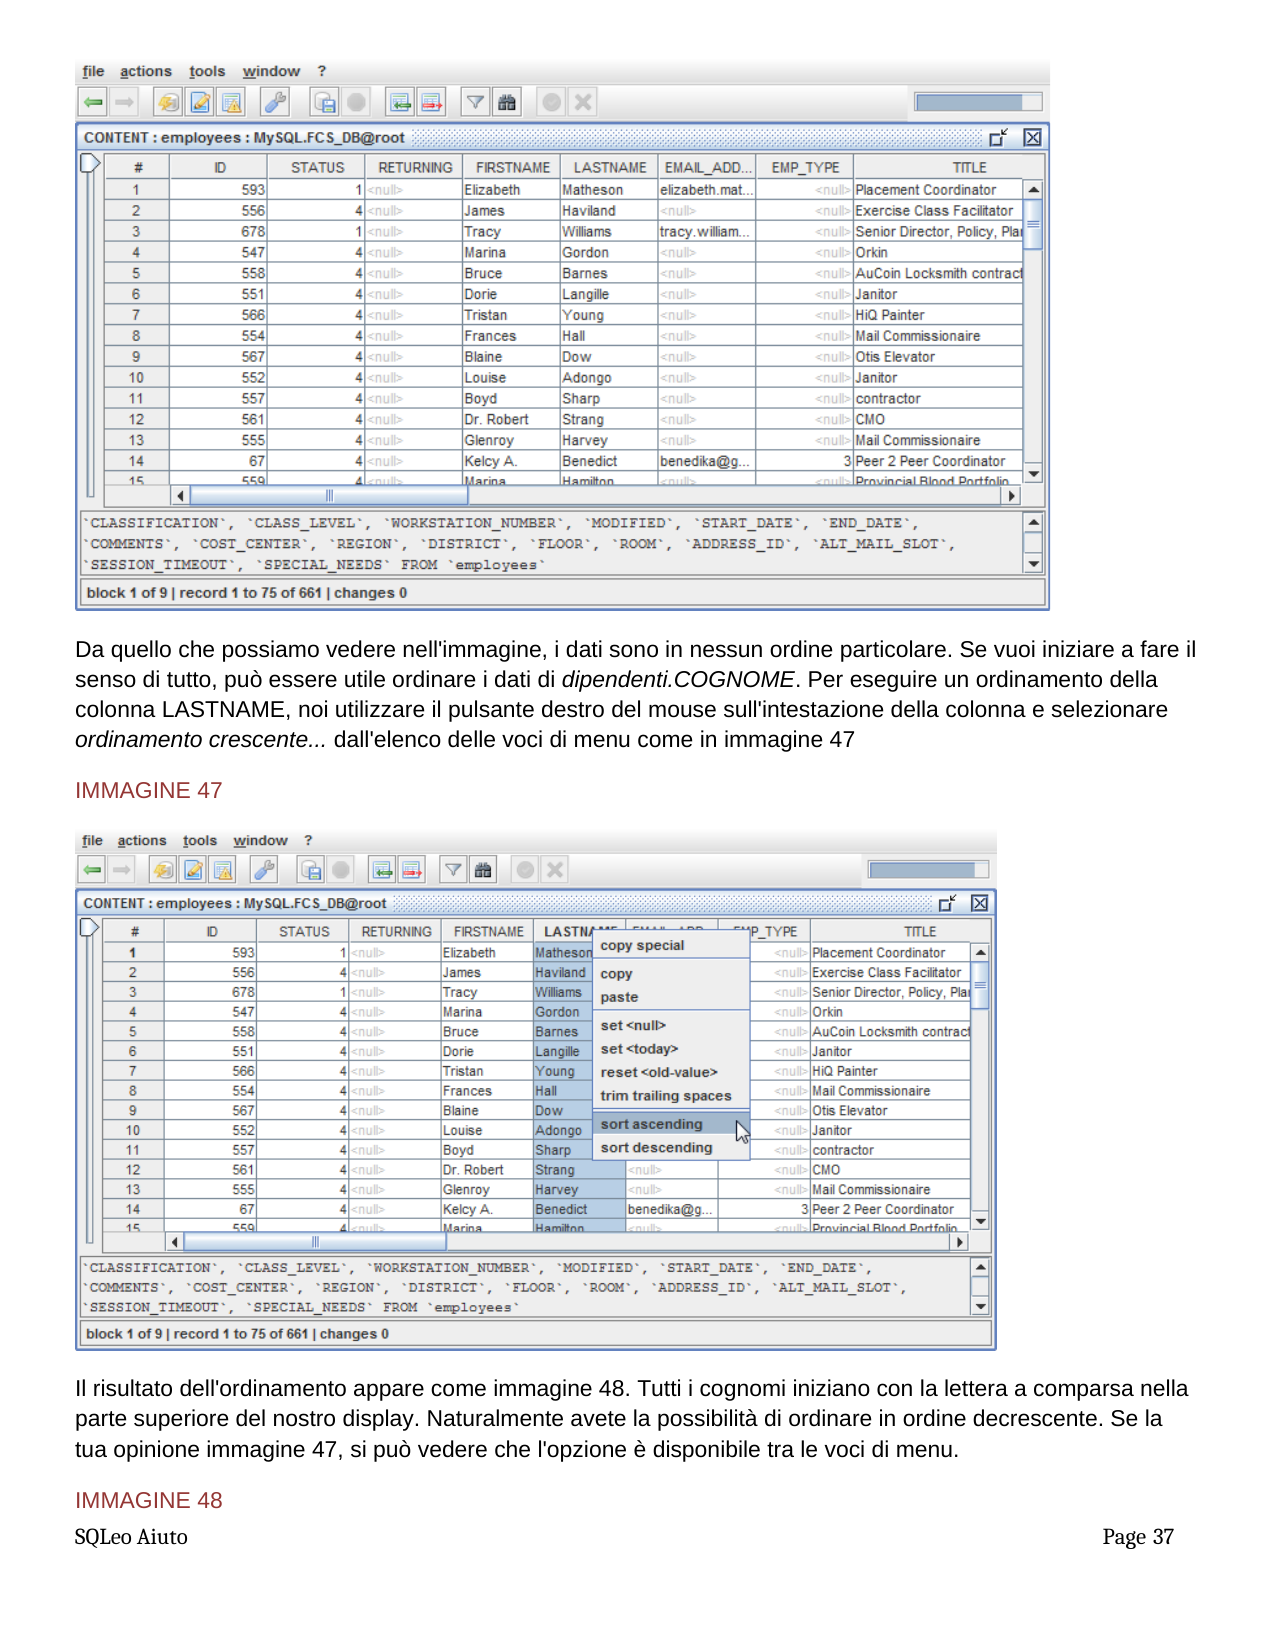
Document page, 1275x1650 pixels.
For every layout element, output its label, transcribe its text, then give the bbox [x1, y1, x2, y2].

text IMMAGINE 47 [75, 777, 1200, 804]
text Il risultato dell'ordinamento appare come immagine 48. Tutti i cognomi iniziano con la lettera a comparsa nella parte superiore del nostro display. Naturalmente avete la possibilità di ordinare in ordine decrescente. Se la tua opinione immagine 47, si può vedere che l'opzione è disponibile tra le voci di menu. [75, 1375, 1200, 1462]
picture [75, 828, 997, 1351]
text IMMAGINE 48 [75, 1487, 1200, 1513]
picture [75, 59, 1050, 611]
text Da quello che possiamo vedere nell'immagine, i dati sono in nessun ordine particolare. Se vuoi iniziare a fare il senso di tutto, può essere utile ordinare i dati di dipendenti.COGNOME. Per eseguire un ordinamento della colonna LASTNAME, noi utilizzare il pulsante destro del mouse sull'intestazione della colonna e selezionare ordinamento crescente... dall'elenco delle voci di menu come in immagine 47 [75, 636, 1200, 753]
